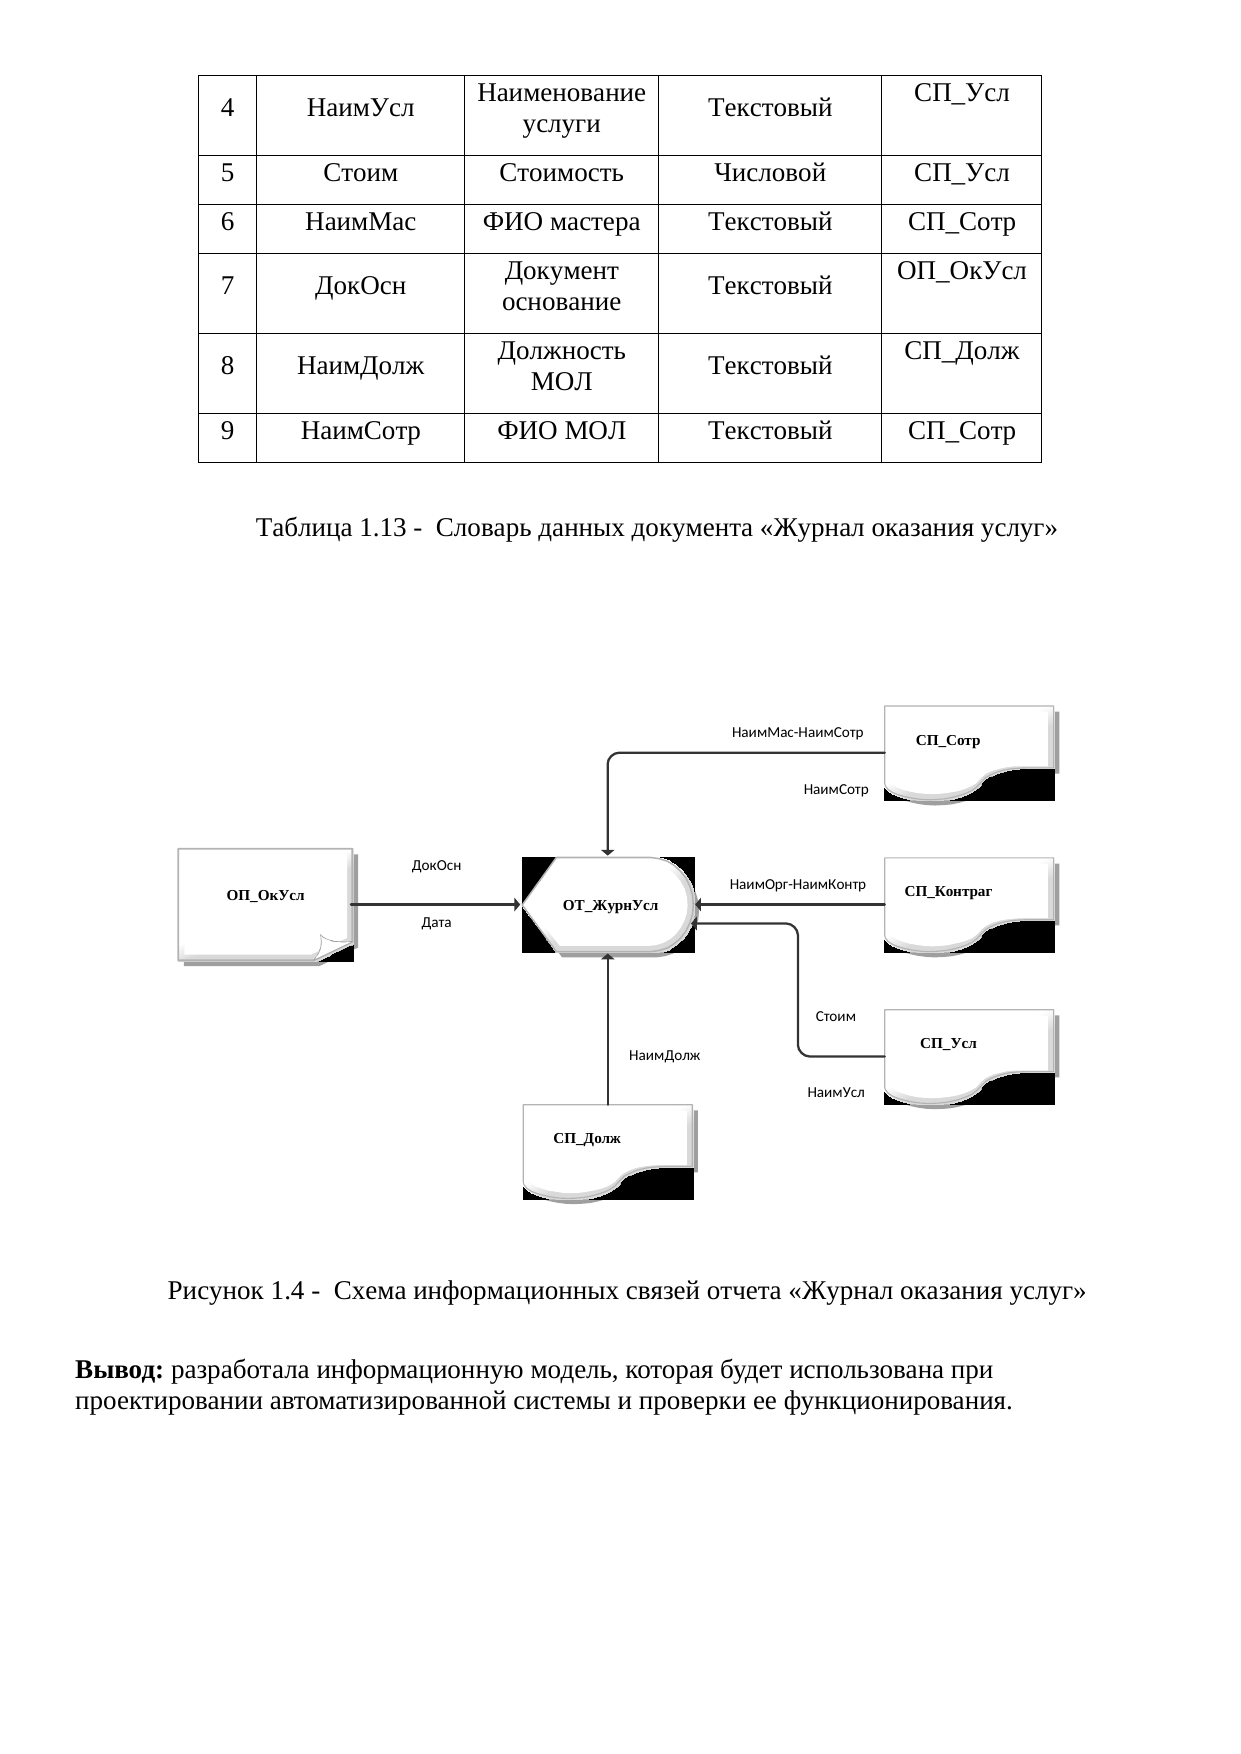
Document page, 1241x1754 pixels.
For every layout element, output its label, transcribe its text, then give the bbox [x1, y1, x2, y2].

table_cell Наименование услуги [465, 76, 658, 155]
table_cell 5 [199, 156, 256, 204]
table_cell Числовой [659, 156, 881, 204]
table_cell ФИО мастера [465, 205, 658, 253]
table_cell 7 [199, 254, 256, 333]
table_cell СП_Сотр [882, 414, 1041, 462]
table_cell СП_Долж [882, 334, 1041, 413]
table_cell Текстовый [659, 205, 881, 253]
table_cell СП_Сотр [882, 205, 1041, 253]
table_cell 8 [199, 334, 256, 413]
table_cell НаимСотр [257, 414, 464, 462]
text Таблица 1.13 - Словарь данных документа «Журнал оказания услуг» [75, 511, 1165, 542]
table_cell 6 [199, 205, 256, 253]
text Вывод: разработала информационную модель, которая будет использована при проектировании автоматизированной системы и проверки ее функционирования. [75, 1353, 1165, 1416]
table_cell Текстовый [659, 334, 881, 413]
table_cell ОП_ОкУсл [882, 254, 1041, 333]
table_cell НаимДолж [257, 334, 464, 413]
table_cell СП_Усл [882, 76, 1041, 155]
table_cell Текстовый [659, 254, 881, 333]
table_cell СП_Усл [882, 156, 1041, 204]
table_cell Должность МОЛ [465, 334, 658, 413]
table_cell Текстовый [659, 414, 881, 462]
table_cell Текстовый [659, 76, 881, 155]
table_cell ФИО МОЛ [465, 414, 658, 462]
text Рисунок 1.4 - Схема информационных связей отчета «Журнал оказания услуг» [16, 1274, 1165, 1306]
table_cell 9 [199, 414, 256, 462]
table_cell НаимУсл [257, 76, 464, 155]
table_cell Документ основание [465, 254, 658, 333]
table_cell 4 [199, 76, 256, 155]
table_cell Стоим [257, 156, 464, 204]
table_cell Стоимость [465, 156, 658, 204]
table_cell НаимМас [257, 205, 464, 253]
table_cell ДокОсн [257, 254, 464, 333]
